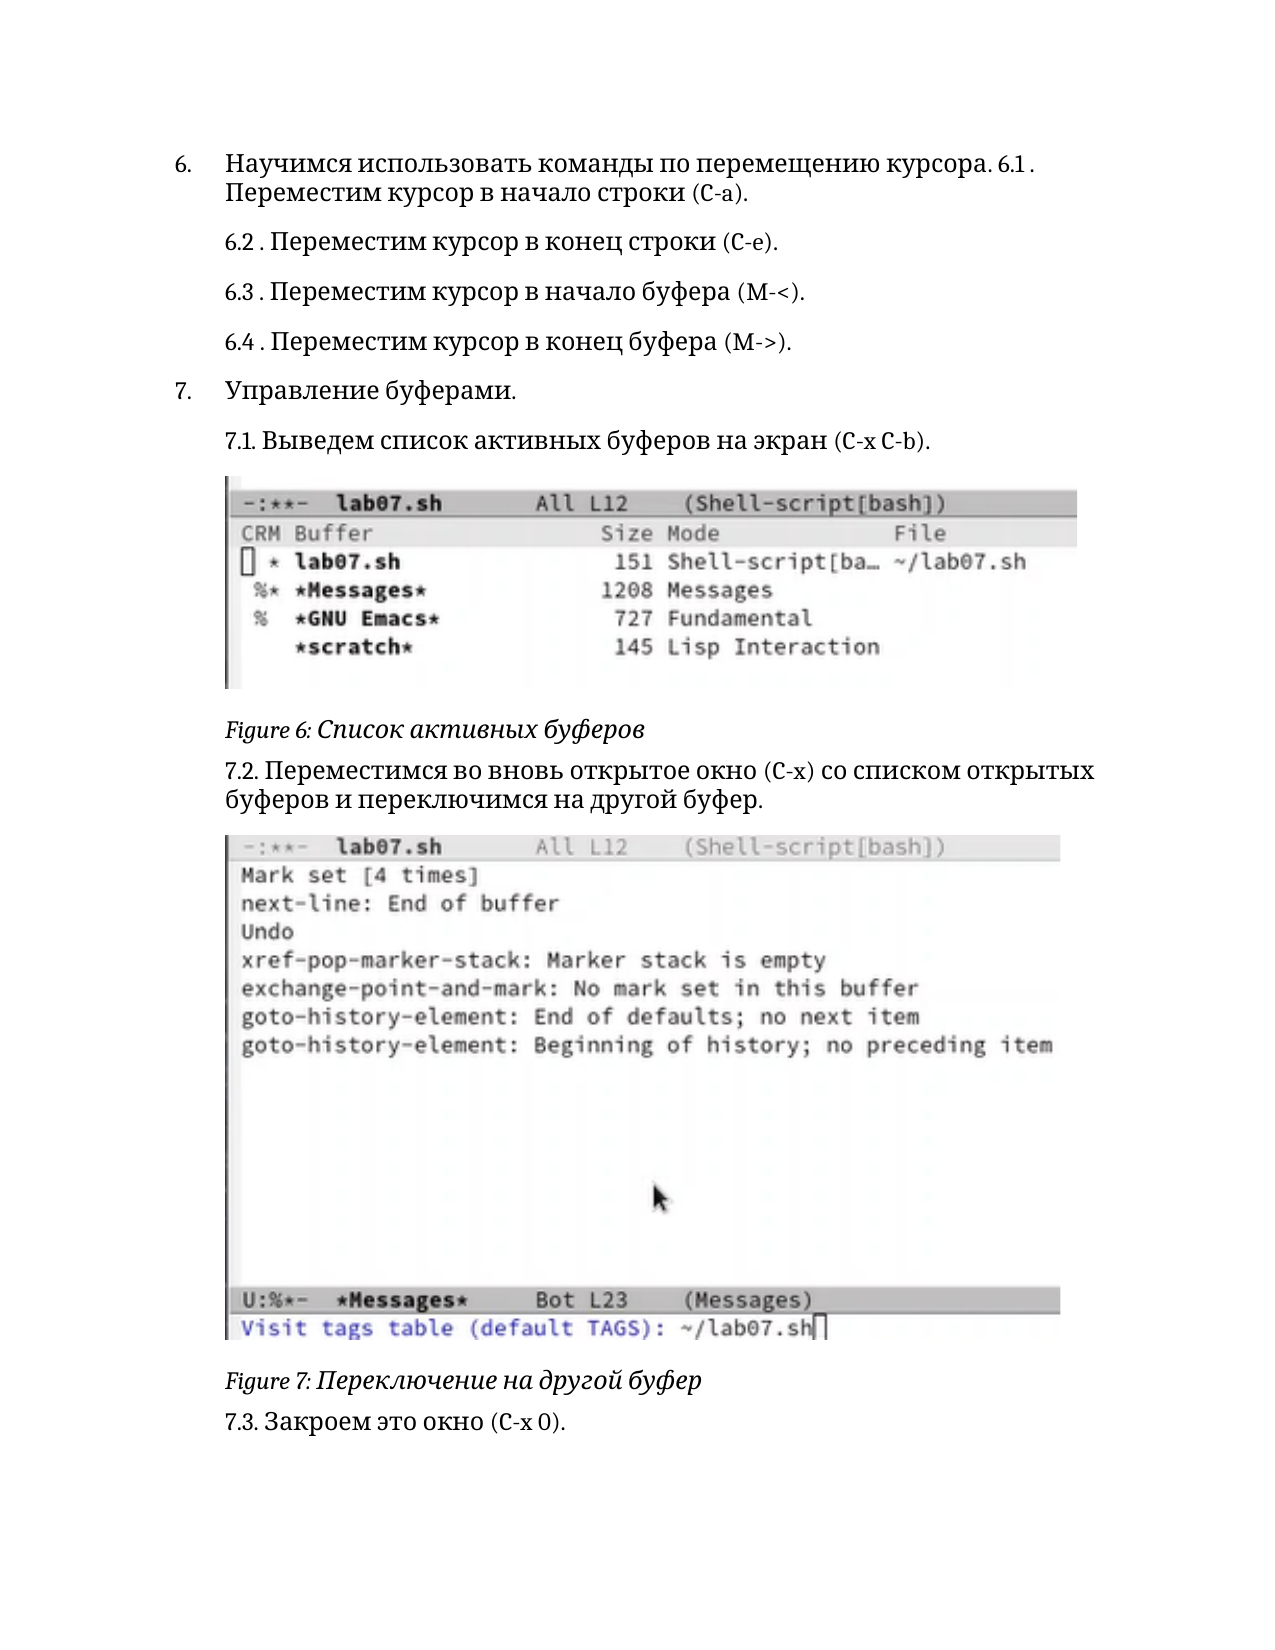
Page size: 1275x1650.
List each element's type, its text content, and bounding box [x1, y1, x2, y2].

list Научимся использовать команды по перемещению курсора. 6.1 . Переместим курсор в начало строки (C-a). [175, 150, 1125, 207]
list Управление буферами. [175, 377, 1125, 406]
list 6.4 . Переместим курсор в конец буфера (M->). [175, 327, 1125, 356]
list 7.3. Закроем это окно (C-x 0). [175, 1408, 1125, 1437]
list 6.2 . Переместим курсор в конец строки (C-e). [175, 228, 1125, 257]
list Figure 6: Список активных буферов [175, 716, 1125, 744]
list 7.1. Выведем список активных буферов на экран (C-x C-b). [175, 427, 1125, 455]
picture [225, 476, 1078, 689]
list Figure 7: Переключение на другой буфер [175, 1367, 1125, 1395]
list 7.2. Переместимся во вновь открытое окно (C-x) со списком открытых буферов и переключимся на другой буфер. [175, 757, 1125, 814]
picture [225, 835, 1061, 1340]
list 6.3 . Переместим курсор в начало буфера (M-<). [175, 278, 1125, 307]
